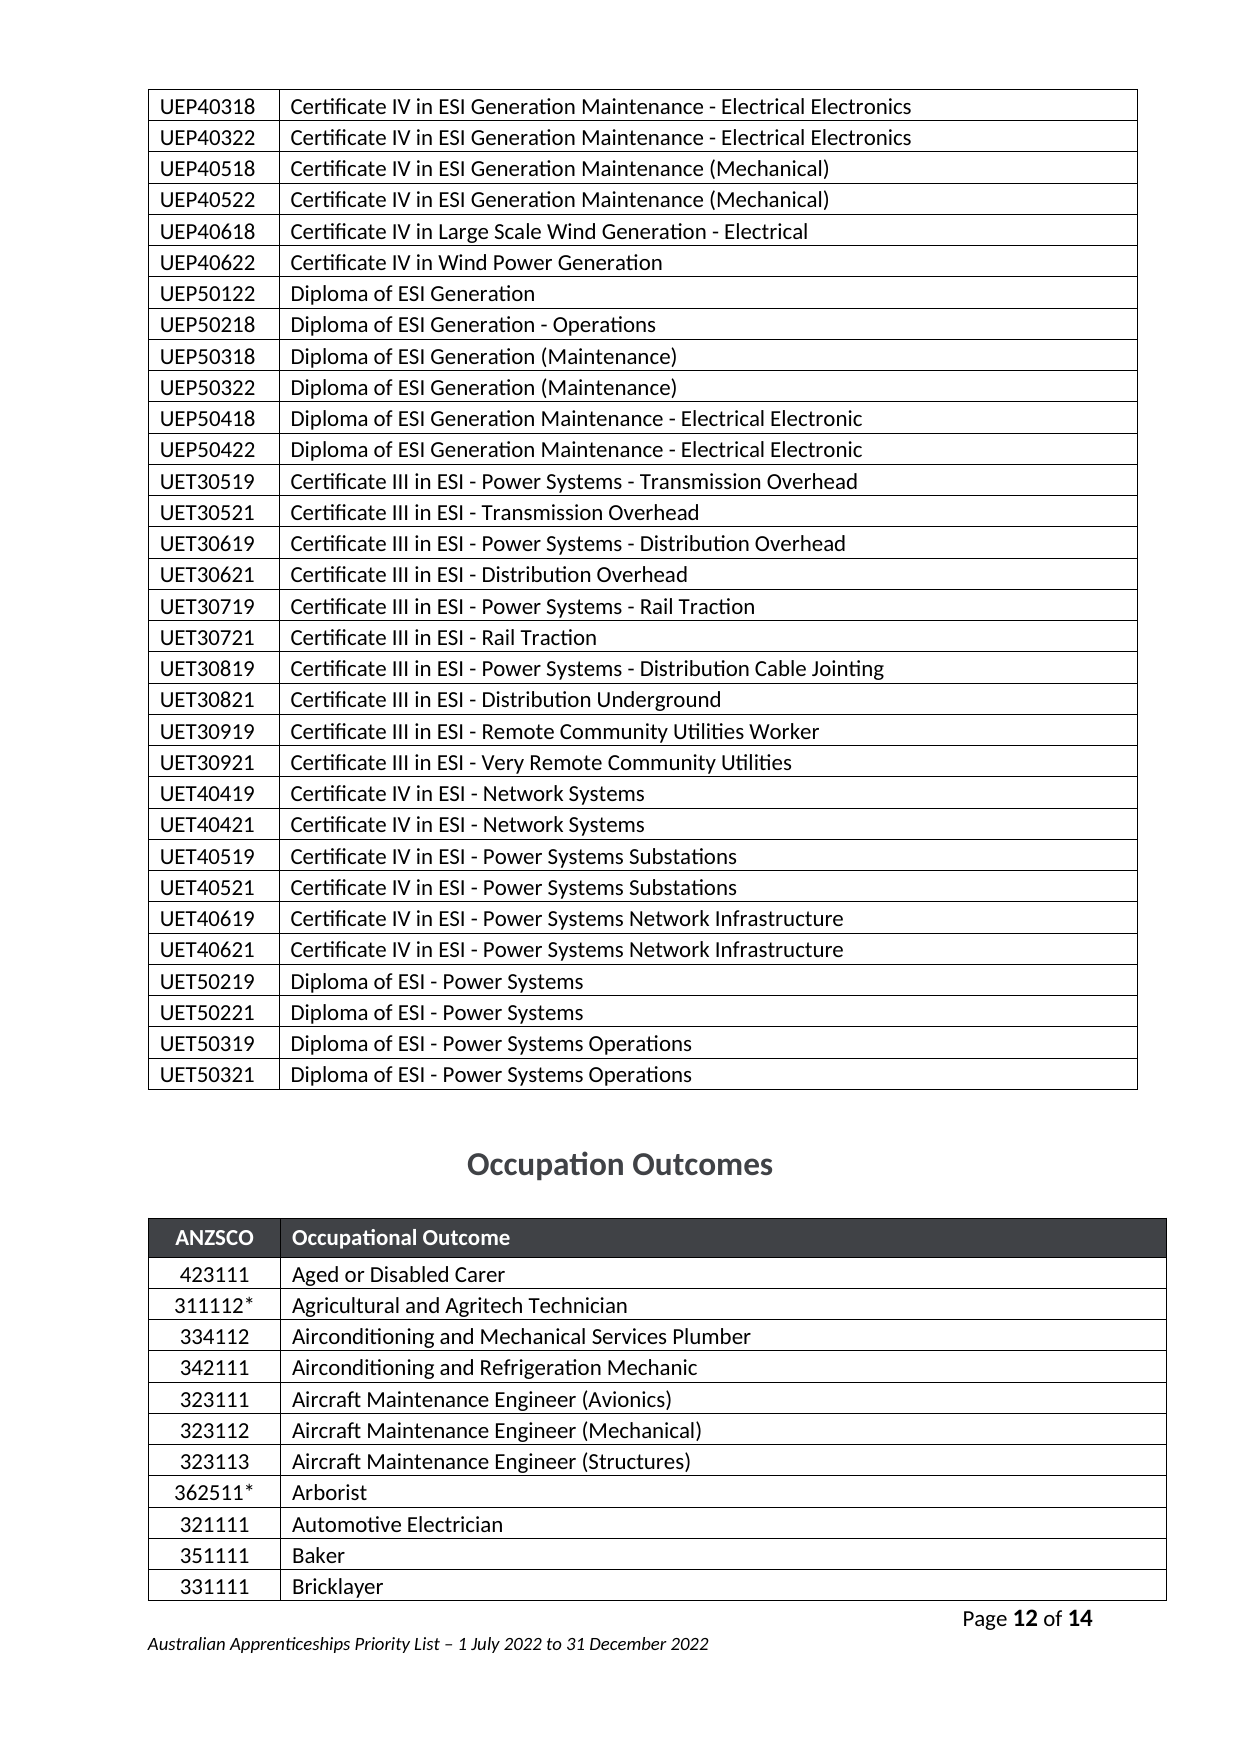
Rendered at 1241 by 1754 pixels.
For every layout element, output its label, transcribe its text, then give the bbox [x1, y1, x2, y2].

table_cell UEP40622 [149, 246, 279, 276]
table_cell Airconditioning and Mechanical Services Plumber [281, 1320, 1166, 1350]
table_cell Aircraft Maintenance Engineer (Mechanical) [281, 1414, 1166, 1444]
table_cell Certificate III in ESI - Remote Community Utilities Worker [280, 715, 1137, 745]
table_cell UEP50422 [149, 434, 279, 464]
table_cell Certificate IV in ESI - Power Systems Network Infrastructure [280, 934, 1137, 964]
table_cell Certificate III in ESI - Power Systems - Distribution Cable Jointing [280, 652, 1137, 682]
table_cell Certificate III in ESI - Rail Traction [280, 621, 1137, 651]
table_cell UEP50122 [149, 277, 279, 307]
table_cell Diploma of ESI Generation Maintenance - Electrical Electronic [280, 434, 1137, 464]
table_cell Certificate IV in Wind Power Generation [280, 246, 1137, 276]
table_cell Aircraft Maintenance Engineer (Avionics) [281, 1383, 1166, 1413]
table_cell UET40621 [149, 934, 279, 964]
table_cell UET30621 [149, 559, 279, 589]
table_cell 321111 [149, 1508, 280, 1538]
table_cell UEP50418 [149, 402, 279, 432]
table_cell 342111 [149, 1351, 280, 1382]
table_cell Diploma of ESI - Power Systems [280, 965, 1137, 995]
table_cell 323111 [149, 1383, 280, 1413]
table_cell Certificate IV in ESI Generation Maintenance (Mechanical) [280, 152, 1137, 182]
table_cell UEP40522 [149, 184, 279, 214]
table_cell UET30919 [149, 715, 279, 745]
table_cell 311112* [149, 1289, 280, 1319]
table_cell 331111 [149, 1570, 280, 1600]
table_cell UET50219 [149, 965, 279, 995]
table_header Occupational Outcome [281, 1219, 1166, 1257]
table_cell Diploma of ESI Generation [280, 277, 1137, 307]
table_cell UET30521 [149, 496, 279, 526]
table_cell Certificate IV in ESI Generation Maintenance - Electrical Electronics [280, 121, 1137, 151]
table_cell UET40619 [149, 902, 279, 932]
table_cell Arborist [281, 1476, 1166, 1507]
table_cell Certificate IV in ESI - Power Systems Substations [280, 871, 1137, 901]
table_cell 351111 [149, 1539, 280, 1569]
table_cell UET40519 [149, 840, 279, 870]
table_cell UET40521 [149, 871, 279, 901]
table_cell Certificate III in ESI - Distribution Overhead [280, 559, 1137, 589]
table_cell Diploma of ESI Generation (Maintenance) [280, 340, 1137, 370]
table_cell UEP40518 [149, 152, 279, 182]
table_cell 323112 [149, 1414, 280, 1444]
table_cell UET30921 [149, 746, 279, 776]
table_cell Certificate III in ESI - Power Systems - Rail Traction [280, 590, 1137, 620]
table_cell UET50321 [149, 1059, 279, 1089]
table_cell Certificate III in ESI - Power Systems - Distribution Overhead [280, 527, 1137, 557]
table_cell UET30519 [149, 465, 279, 495]
table_cell UEP50322 [149, 371, 279, 401]
table_cell Certificate IV in ESI Generation Maintenance - Electrical Electronics [280, 90, 1137, 120]
table_cell Diploma of ESI Generation Maintenance - Electrical Electronic [280, 402, 1137, 432]
table_cell UEP50218 [149, 309, 279, 339]
table_cell Certificate IV in ESI - Network Systems [280, 777, 1137, 807]
table_header ANZSCO [149, 1219, 280, 1257]
table_cell Diploma of ESI Generation (Maintenance) [280, 371, 1137, 401]
subtitle Occupation Outcomes [148, 1143, 1092, 1183]
table_cell UEP50318 [149, 340, 279, 370]
table_cell 423111 [149, 1258, 280, 1288]
table_cell UET30619 [149, 527, 279, 557]
table_cell UET30721 [149, 621, 279, 651]
table_cell UET50221 [149, 996, 279, 1026]
table_cell Certificate IV in ESI - Network Systems [280, 809, 1137, 839]
table_cell Certificate III in ESI - Distribution Underground [280, 684, 1137, 714]
table_cell Certificate IV in ESI - Power Systems Network Infrastructure [280, 902, 1137, 932]
table_cell Diploma of ESI - Power Systems Operations [280, 1059, 1137, 1089]
table_cell UEP40318 [149, 90, 279, 120]
table_cell Certificate III in ESI - Power Systems - Transmission Overhead [280, 465, 1137, 495]
table_cell 334112 [149, 1320, 280, 1350]
table_cell Certificate IV in ESI Generation Maintenance (Mechanical) [280, 184, 1137, 214]
table_cell UET50319 [149, 1027, 279, 1057]
table_cell 362511* [149, 1476, 280, 1507]
table_cell Baker [281, 1539, 1166, 1569]
table_cell UET40421 [149, 809, 279, 839]
table_cell Bricklayer [281, 1570, 1166, 1600]
table_cell Aircraft Maintenance Engineer (Structures) [281, 1445, 1166, 1475]
table_cell Diploma of ESI Generation - Operations [280, 309, 1137, 339]
table_cell UET30819 [149, 652, 279, 682]
table_cell 323113 [149, 1445, 280, 1475]
table_cell Diploma of ESI - Power Systems Operations [280, 1027, 1137, 1057]
table_cell Automotive Electrician [281, 1508, 1166, 1538]
table_cell Certificate IV in ESI - Power Systems Substations [280, 840, 1137, 870]
table_cell Certificate IV in Large Scale Wind Generation - Electrical [280, 215, 1137, 245]
table_cell UET30719 [149, 590, 279, 620]
table_cell Agricultural and Agritech Technician [281, 1289, 1166, 1319]
table_cell Aged or Disabled Carer [281, 1258, 1166, 1288]
table_cell UET30821 [149, 684, 279, 714]
table_cell Certificate III in ESI - Transmission Overhead [280, 496, 1137, 526]
table_cell Airconditioning and Refrigeration Mechanic [281, 1351, 1166, 1382]
table_cell UET40419 [149, 777, 279, 807]
table_cell Certificate III in ESI - Very Remote Community Utilities [280, 746, 1137, 776]
table_cell Diploma of ESI - Power Systems [280, 996, 1137, 1026]
table_cell UEP40618 [149, 215, 279, 245]
table_cell UEP40322 [149, 121, 279, 151]
